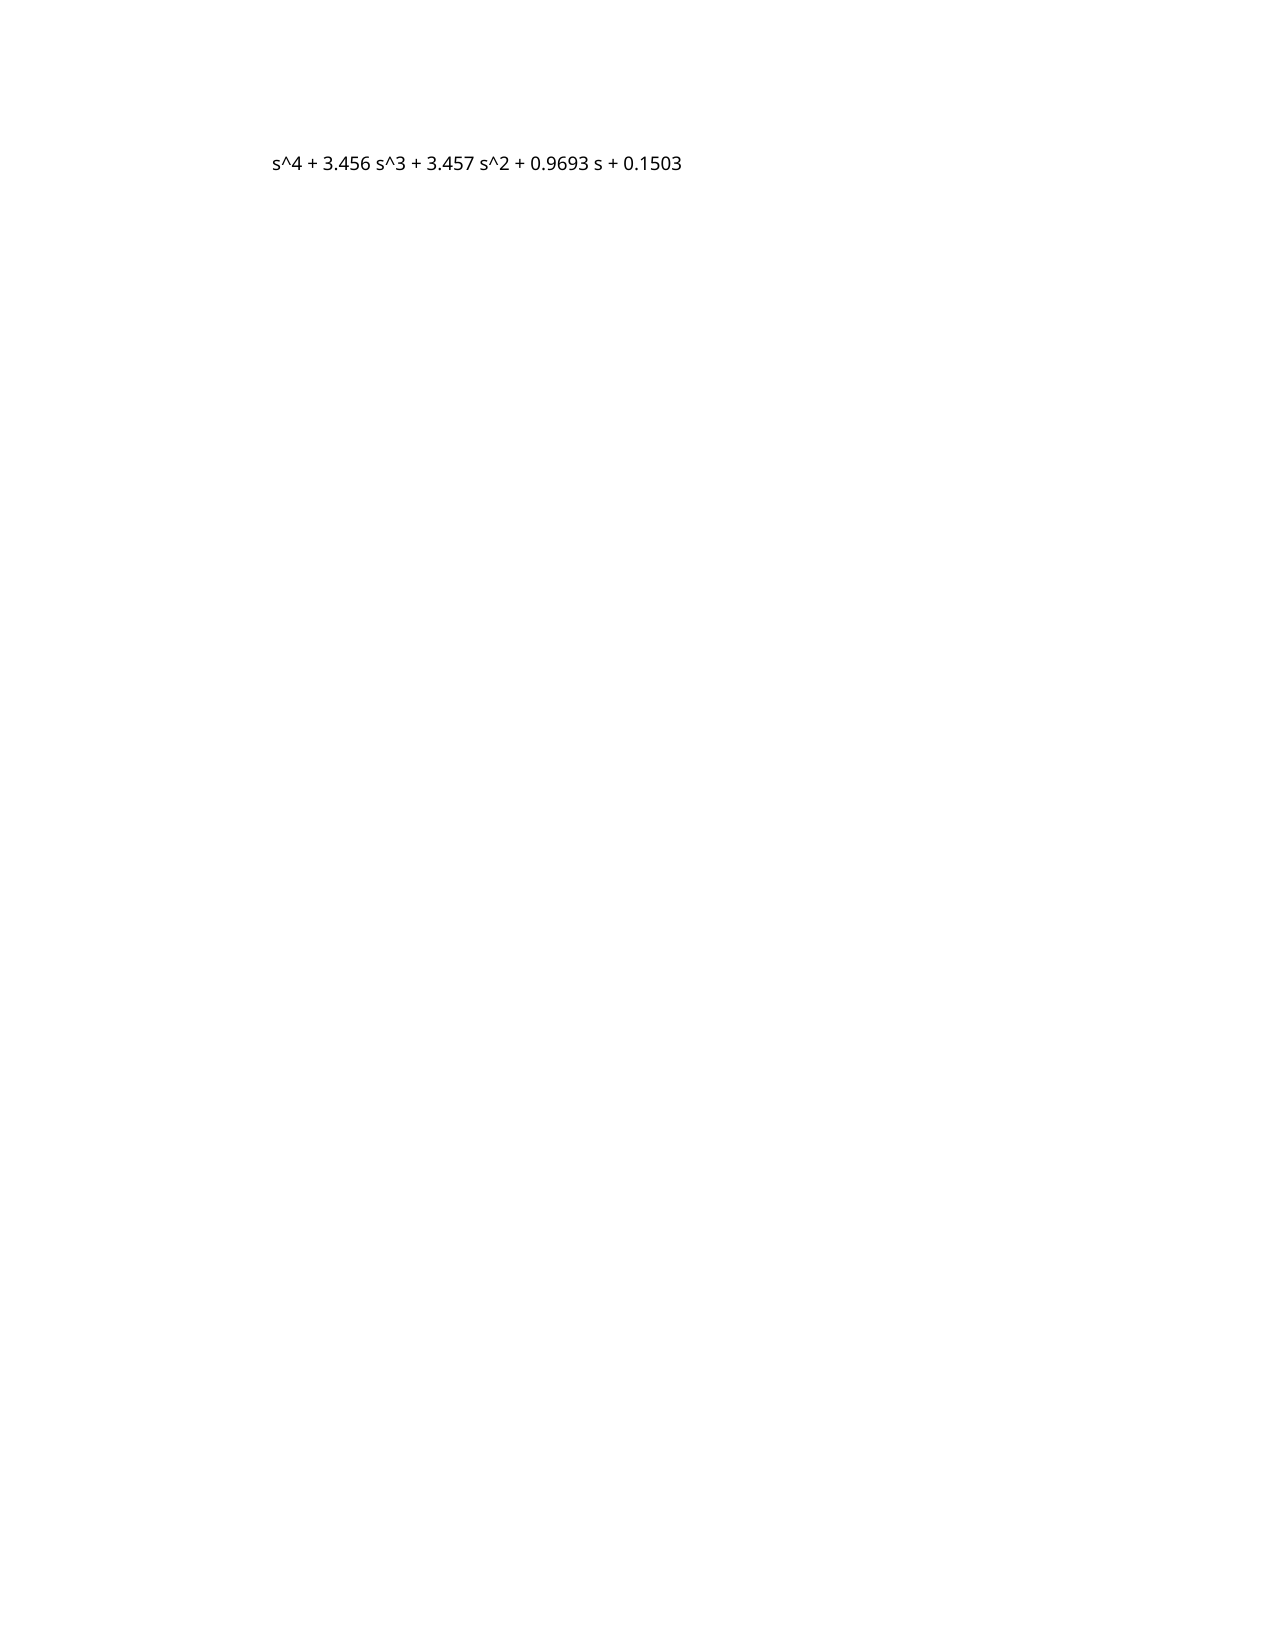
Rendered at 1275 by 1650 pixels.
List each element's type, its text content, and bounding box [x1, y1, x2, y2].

text s^4 + 3.456 s^3 + 3.457 s^2 + 0.9693 s + 0.1503 [272, 150, 1125, 176]
